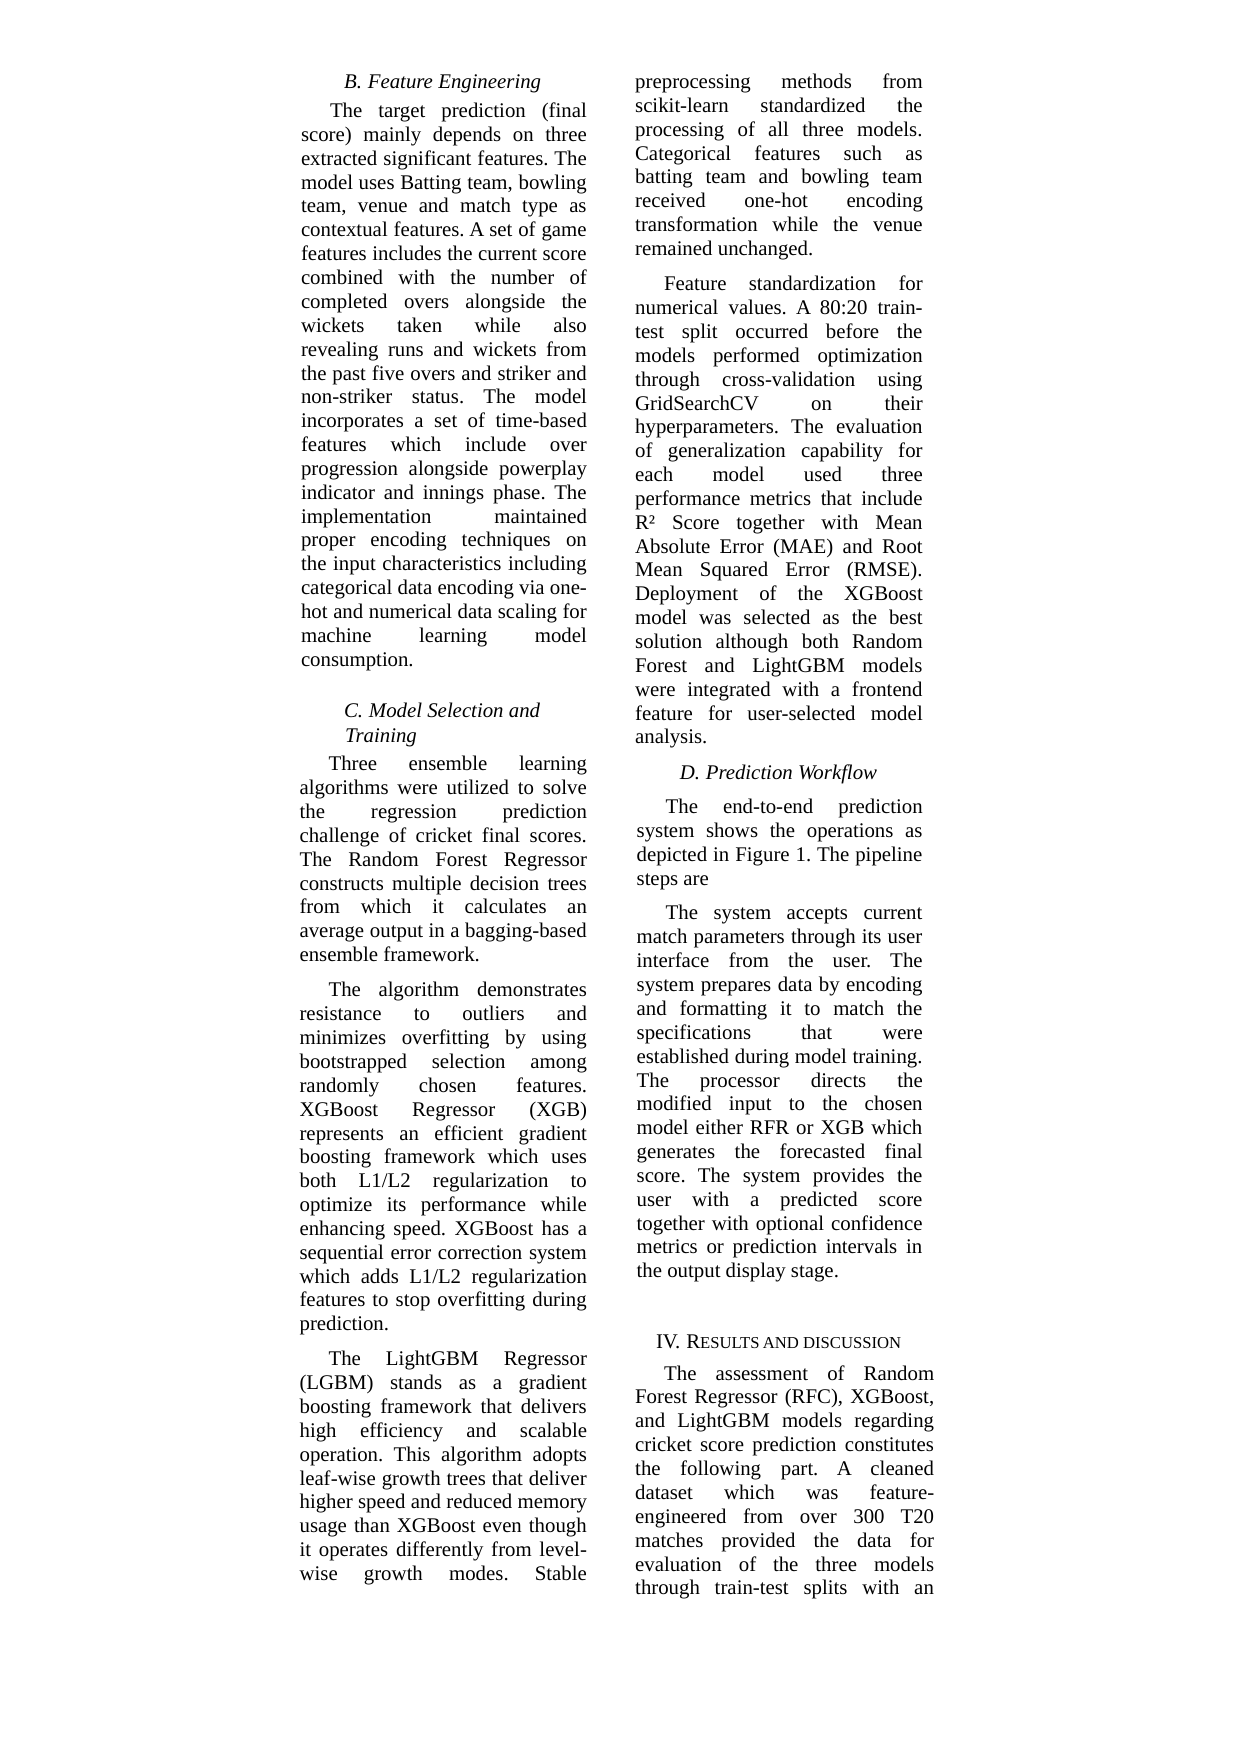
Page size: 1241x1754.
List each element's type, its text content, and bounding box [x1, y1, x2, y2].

text Feature standardization for numerical values. A 80:20 train-test split occurred before the models performed optimization through cross-validation using GridSearchCV on their hyperparameters. The evaluation of generalization capability for each model used three performance metrics that include R² Score together with Mean Absolute Error (MAE) and Root Mean Squared Error (RMSE). Deployment of the XGBoost model was selected as the best solution although both Random Forest and LightGBM models were integrated with a frontend feature for user-selected model analysis. [635, 271, 923, 748]
text The system accepts current match parameters through its user interface from the user. The system prepares data by encoding and formatting it to match the specifications that were established during model training. The processor directs the modified input to the chosen model either RFR or XGB which generates the forecasted final score. The system provides the user with a predicted score together with optional confidence metrics or prediction intervals in the output display stage. [636, 901, 923, 1282]
subtitle D. Prediction Workflow [679, 760, 927, 784]
subtitle C. Model Selection and Training [344, 698, 591, 747]
subtitle B. Feature Engineering [344, 69, 591, 93]
text The algorithm demonstrates resistance to outliers and minimizes overfitting by using bootstrapped selection among randomly chosen features. XGBoost Regressor (XGB) represents an efficient gradient boosting framework which uses both L1/L2 regularization to optimize its performance while enhancing speed. XGBoost has a sequential error correction system which adds L1/L2 regularization features to stop overfitting during prediction. [299, 978, 587, 1335]
text The target prediction (final score) mainly depends on three extracted significant features. The model uses Batting team, bowling team, venue and match type as contextual features. A set of game features includes the current score combined with the number of completed overs alongside the wickets taken while also revealing runs and wickets from the past five overs and striker and non-striker status. The model incorporates a set of time-based features which include over progression alongside powerplay indicator and innings phase. The implementation maintained proper encoding techniques on the input characteristics including categorical data encoding via one-hot and numerical data scaling for machine learning model consumption. [301, 98, 587, 671]
text The end-to-end prediction system shows the operations as depicted in Figure 1. The pipeline steps are [636, 794, 923, 889]
text Three ensemble learning algorithms were utilized to solve the regression prediction challenge of cricket final scores. The Random Forest Regressor constructs multiple decision trees from which it calculates an average output in a bagging-based ensemble framework. [299, 752, 587, 966]
text The LightGBM Regressor (LGBM) stands as a gradient boosting framework that delivers high efficiency and scalable operation. This algorithm adopts leaf-wise growth trees that deliver higher speed and reduced memory usage than XGBoost even though it operates differently from level-wise growth modes. Stable preprocessing methods from scikit-learn standardized the processing of all three models. Categorical features such as batting team and bowling team received one-hot encoding transformation while the venue remained unchanged. [635, 69, 923, 260]
subtitle IV. RESULTS AND DISCUSSION [636, 1329, 920, 1353]
text The LightGBM Regressor (LGBM) stands as a gradient boosting framework that delivers high efficiency and scalable operation. This algorithm adopts leaf-wise growth trees that deliver higher speed and reduced memory usage than XGBoost even though it operates differently from level-wise growth modes. Stable preprocessing methods from scikit-learn standardized the processing of all three models. Categorical features such as batting team and bowling team received one-hot encoding transformation while the venue remained unchanged. [299, 1347, 587, 1585]
